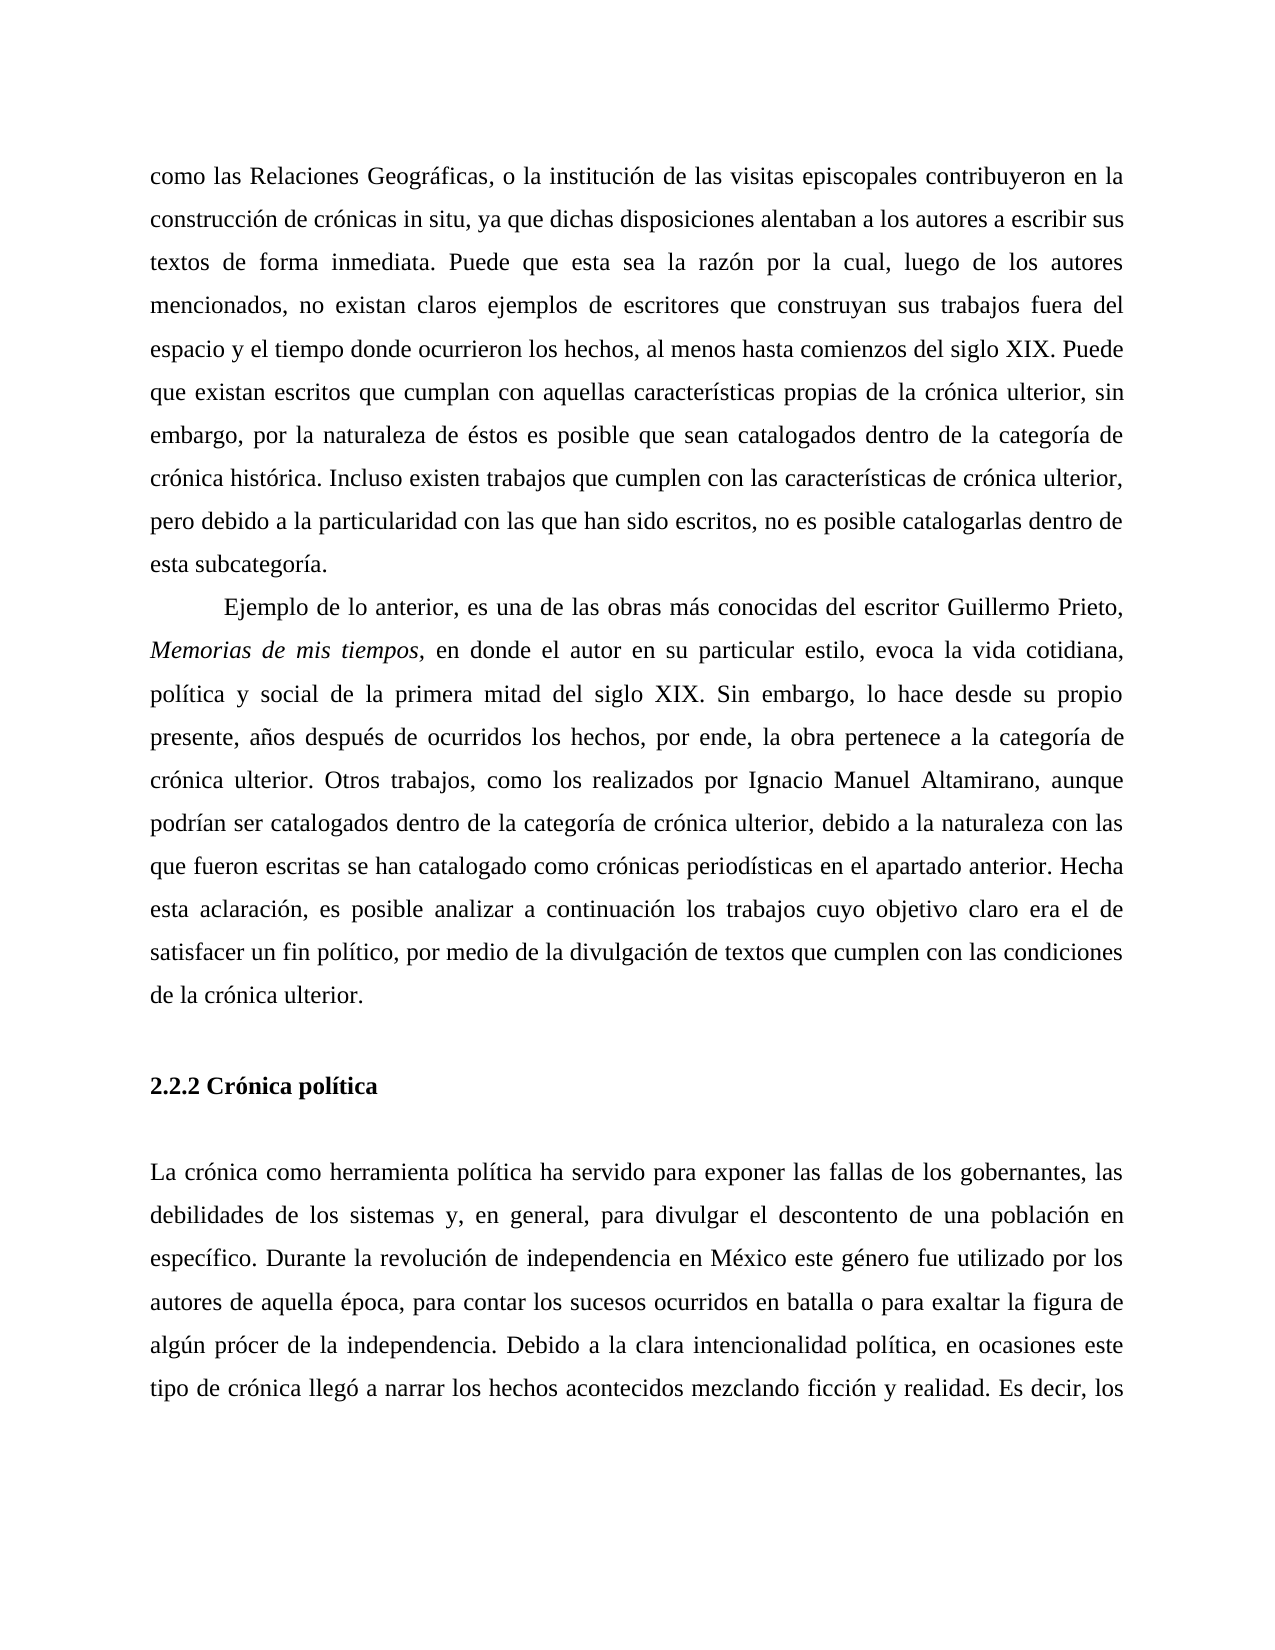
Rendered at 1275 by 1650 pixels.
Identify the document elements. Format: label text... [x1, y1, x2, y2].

text Ejemplo de lo anterior, es una de las obras más conocidas del escritor Guillermo Prieto, Memorias de mis tiempos, en donde el autor en su particular estilo, evoca la vida cotidiana, política y social de la primera mitad del siglo XIX. Sin embargo, lo hace desde su propio presente, años después de ocurridos los hechos, por ende, la obra pertenece a la categoría de crónica ulterior. Otros trabajos, como los realizados por Ignacio Manuel Altamirano, aunque podrían ser catalogados dentro de la categoría de crónica ulterior, debido a la naturaleza con las que fueron escritas se han catalogado como crónicas periodísticas en el apartado anterior. Hecha esta aclaración, es posible analizar a continuación los trabajos cuyo objetivo claro era el de satisfacer un fin político, por medio de la divulgación de textos que cumplen con las condiciones de la crónica ulterior. [150, 592, 1125, 1009]
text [150, 161, 1125, 578]
subtitle 2.2.2 Crónica política [150, 1071, 1125, 1100]
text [150, 1157, 1125, 1402]
